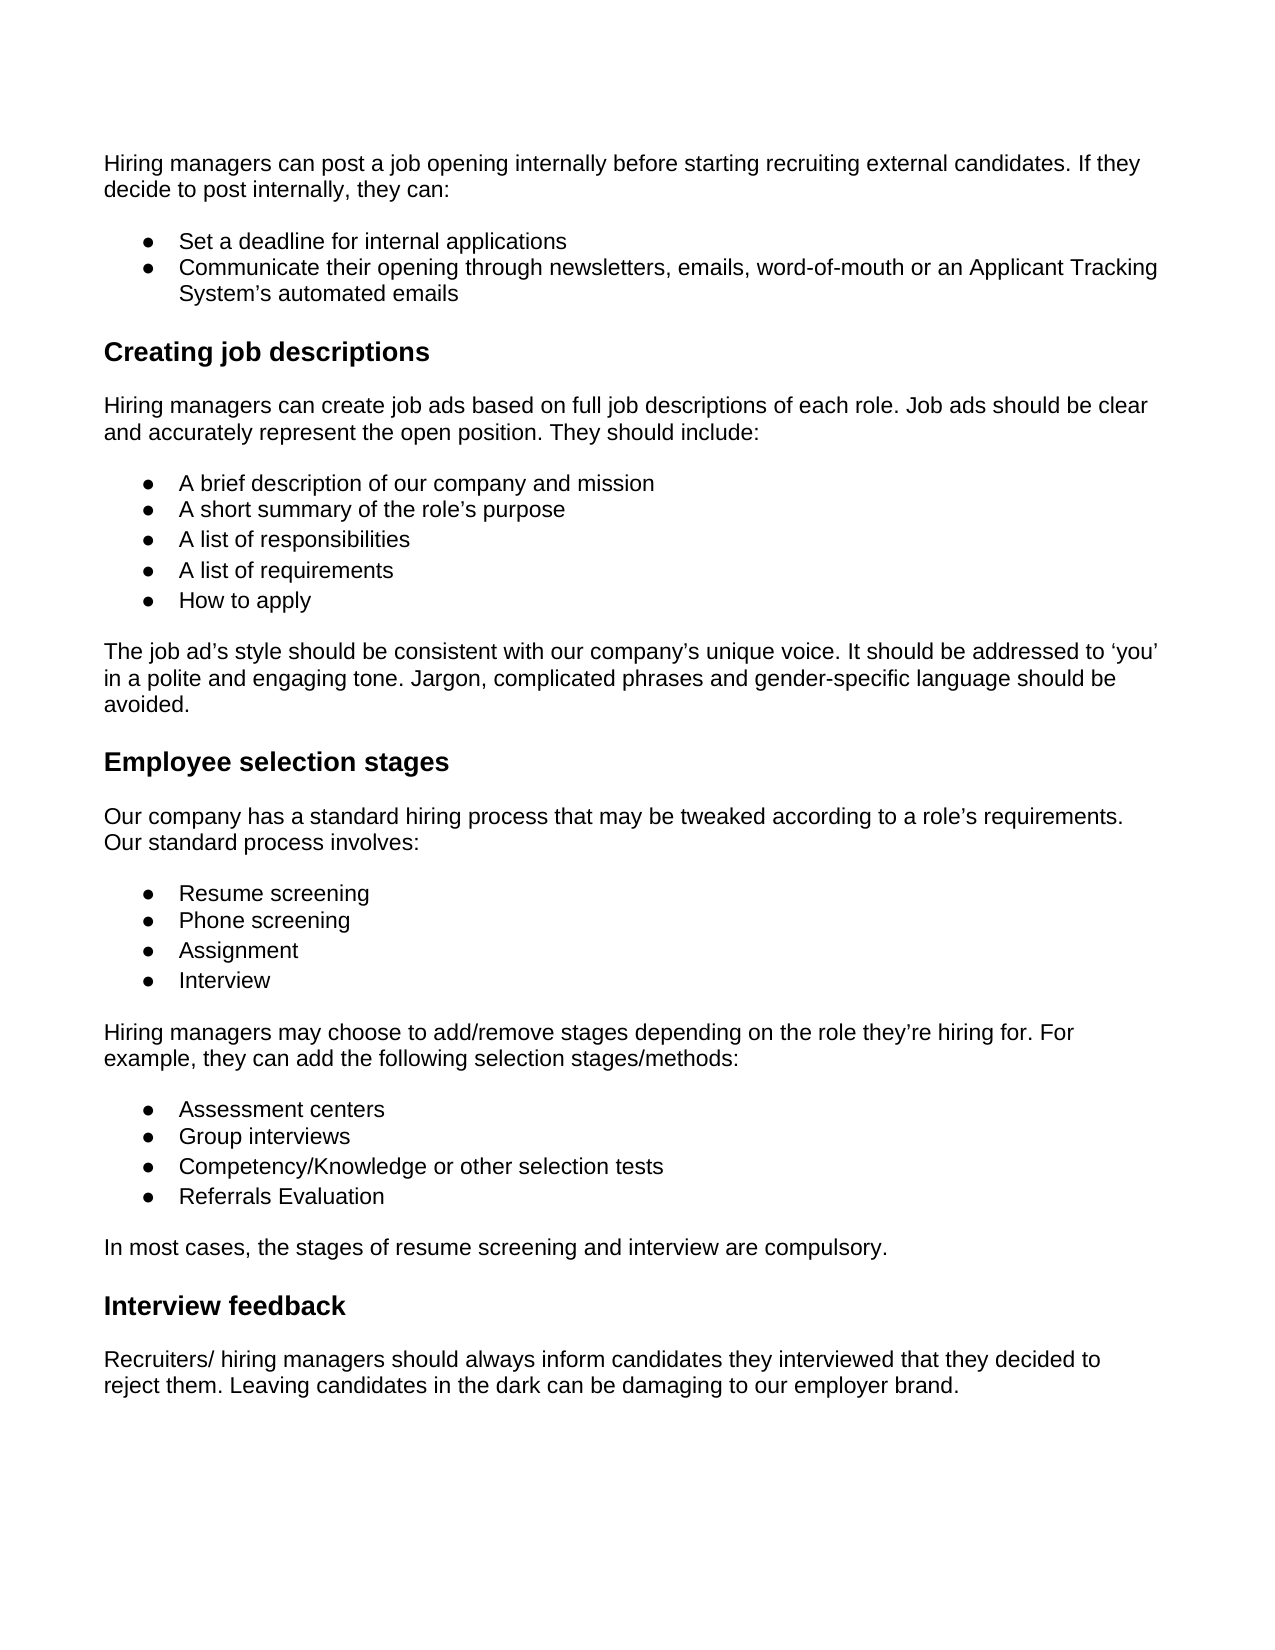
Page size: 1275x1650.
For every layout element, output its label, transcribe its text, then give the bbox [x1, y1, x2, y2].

list A list of responsibilities [141, 526, 1162, 553]
list Interview [141, 967, 1162, 993]
list Referrals Evaluation [141, 1183, 1162, 1209]
list Set a deadline for internal applications [141, 228, 1162, 254]
text Hiring managers can post a job opening internally before starting recruiting external candidates. If they decide to post internally, they can: [103, 150, 1162, 203]
text Recruiters/ hiring managers should always inform candidates they interviewed that they decided to reject them. Leaving candidates in the dark can be damaging to our employer brand. [103, 1346, 1162, 1399]
list A short summary of the role’s purpose [141, 496, 1162, 523]
list A list of requirements [141, 557, 1162, 583]
subtitle Interview feedback [103, 1290, 1162, 1321]
list Communicate their opening through newsletters, emails, word-of-mouth or an Applicant Tracking System’s automated emails [141, 254, 1162, 307]
list Phone screening [141, 907, 1162, 933]
text Our company has a standard hiring process that may be tweaked according to a role’s requirements. Our standard process involves: [103, 803, 1162, 855]
list Assessment centers [141, 1096, 1162, 1123]
list Competency/Knowledge or other selection tests [141, 1153, 1162, 1179]
list A brief description of our company and mission [141, 470, 1162, 496]
list Group interviews [141, 1123, 1162, 1149]
text Hiring managers can create job ads based on full job descriptions of each role. Job ads should be clear and accurately represent the open position. They should include: [103, 392, 1162, 445]
text The job ad’s style should be consistent with our company’s unique voice. It should be addressed to ‘you’ in a polite and engaging tone. Jargon, complicated phrases and gender-specific language should be avoided. [103, 638, 1162, 717]
list Assignment [141, 937, 1162, 963]
list How to apply [141, 587, 1162, 613]
text Hiring managers may choose to add/remove stages depending on the role they’re hiring for. For example, they can add the following selection stages/methods: [103, 1018, 1162, 1071]
text In most cases, the stages of resume screening and interview are compulsory. [103, 1234, 1162, 1261]
list Resume screening [141, 880, 1162, 907]
subtitle Creating job descriptions [103, 336, 1162, 367]
subtitle Employee selection stages [103, 746, 1162, 778]
